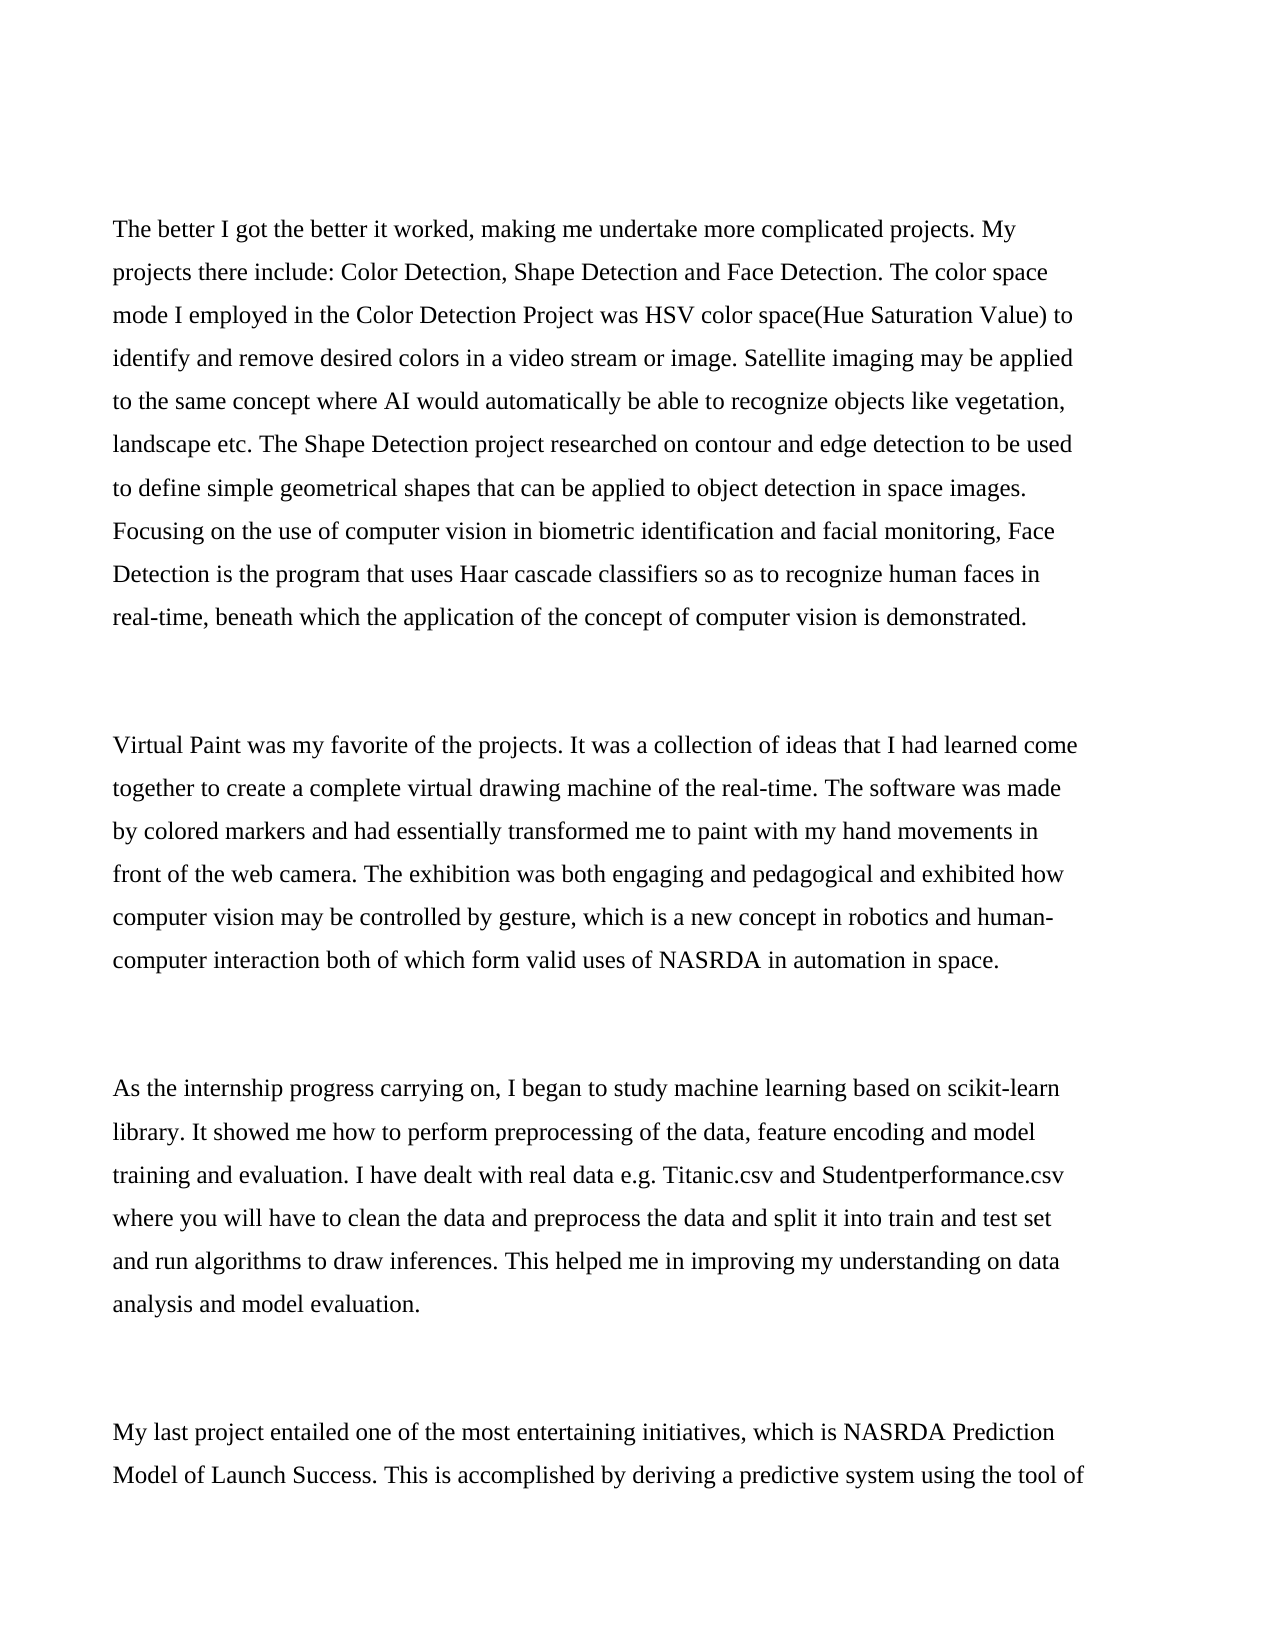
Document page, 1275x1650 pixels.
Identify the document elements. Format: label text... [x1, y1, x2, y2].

text As the internship progress carrying on, I began to study machine learning based on scikit-learn library. It showed me how to perform preprocessing of the data, feature encoding and model training and evaluation. I have dealt with real data e.g. Titanic.csv and Studentperformance.csv where you will have to clean the data and preprocess the data and split it into train and test set and run algorithms to draw inferences. This helped me in improving my understanding on data analysis and model evaluation. [112, 1073, 1087, 1318]
text The better I got the better it worked, making me undertake more complicated projects. My projects there include: Color Detection, Shape Detection and Face Detection. The color space mode I employed in the Color Detection Project was HSV color space(Hue Saturation Value) to identify and remove desired colors in a video stream or image. Satellite imaging may be applied to the same concept where AI would automatically be able to recognize objects like vegetation, landscape etc. The Shape Detection project researched on contour and edge detection to be used to define simple geometrical shapes that can be applied to object detection in space images. Focusing on the use of computer vision in biometric identification and facial monitoring, Face Detection is the program that uses Haar cascade classifiers so as to recognize human faces in real-time, beneath which the application of the concept of computer vision is demonstrated. [112, 214, 1087, 631]
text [112, 1417, 1087, 1489]
text Virtual Paint was my favorite of the projects. It was a collection of ideas that I had learned come together to create a complete virtual drawing machine of the real-time. The software was made by colored markers and had essentially transformed me to paint with my hand movements in front of the web camera. The exhibition was both engaging and pedagogical and exhibited how computer vision may be controlled by gesture, which is a new concept in robotics and human-computer interaction both of which form valid uses of NASRDA in automation in space. [112, 730, 1087, 974]
